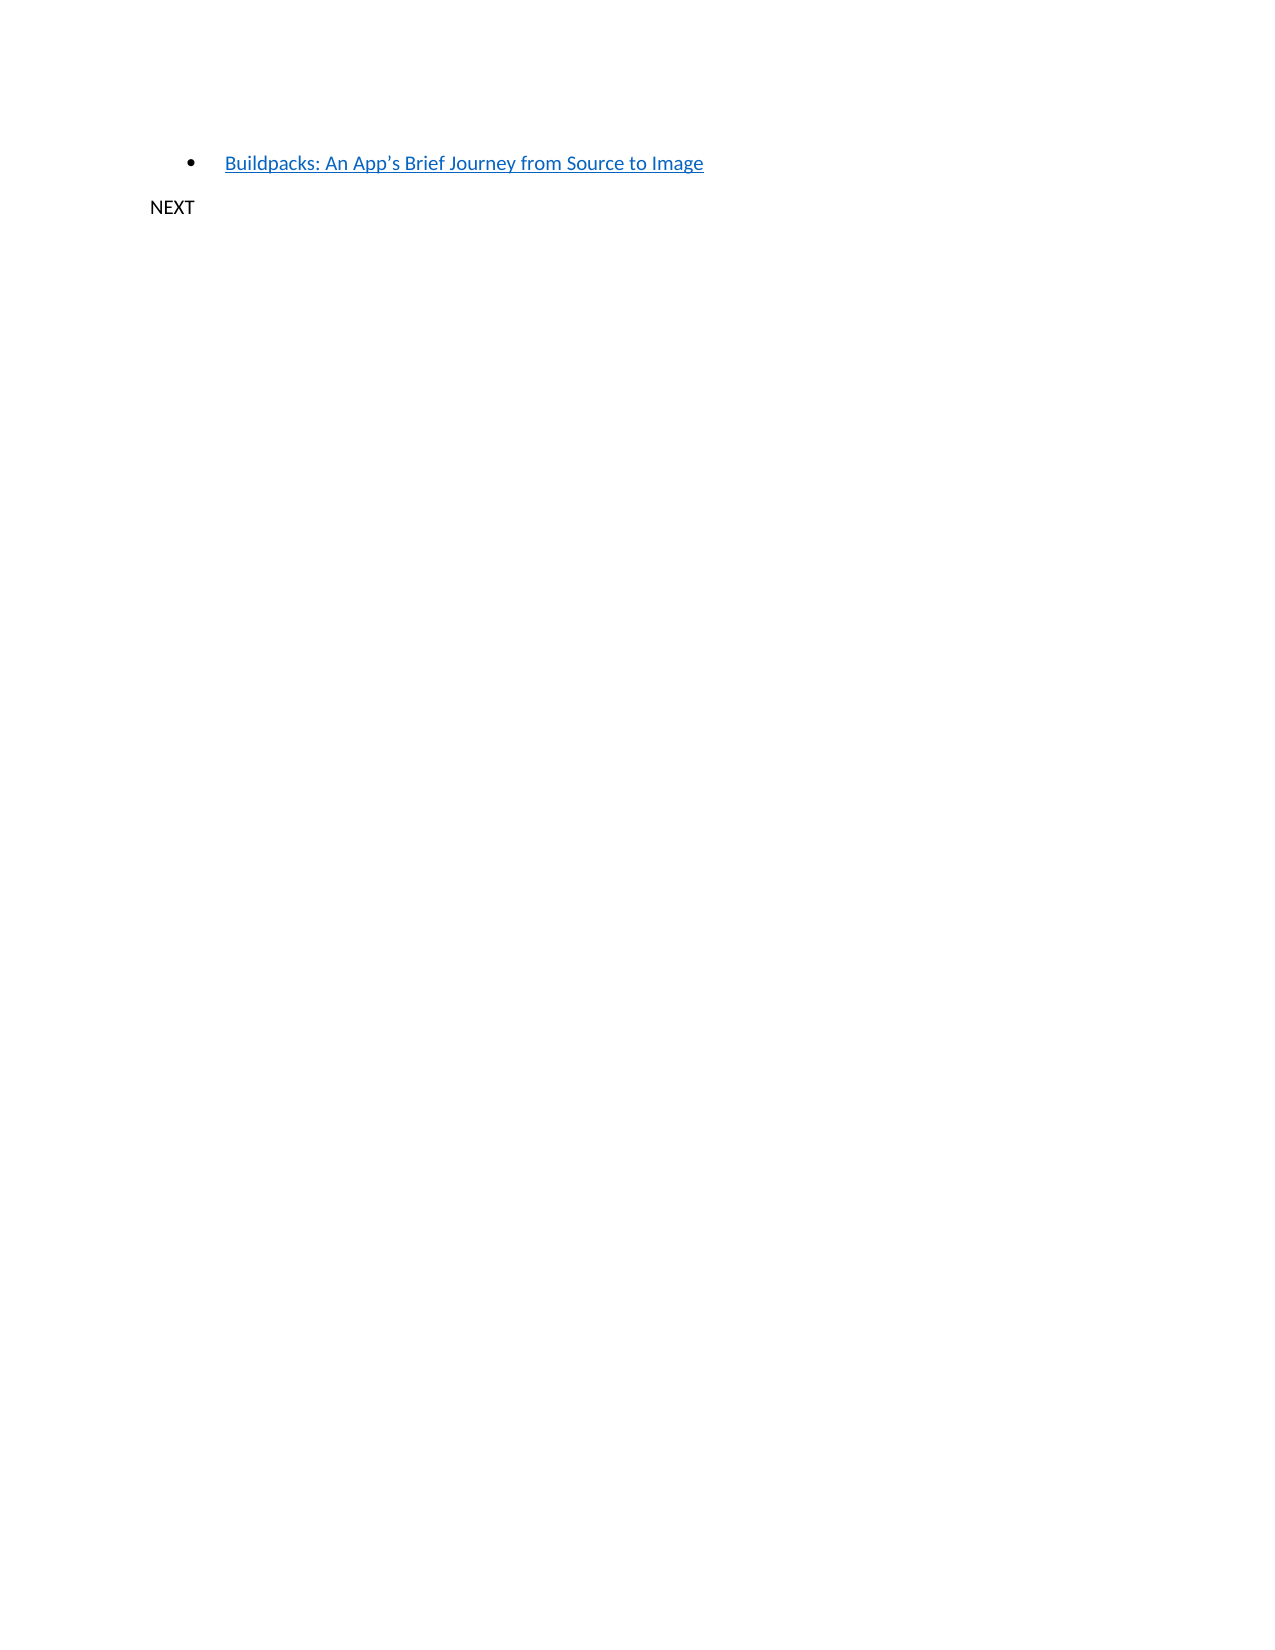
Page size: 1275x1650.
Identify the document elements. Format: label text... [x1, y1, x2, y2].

text NEXT [150, 194, 1125, 219]
list Buildpacks: An App’s Brief Journey from Source to Image [187, 150, 1125, 175]
